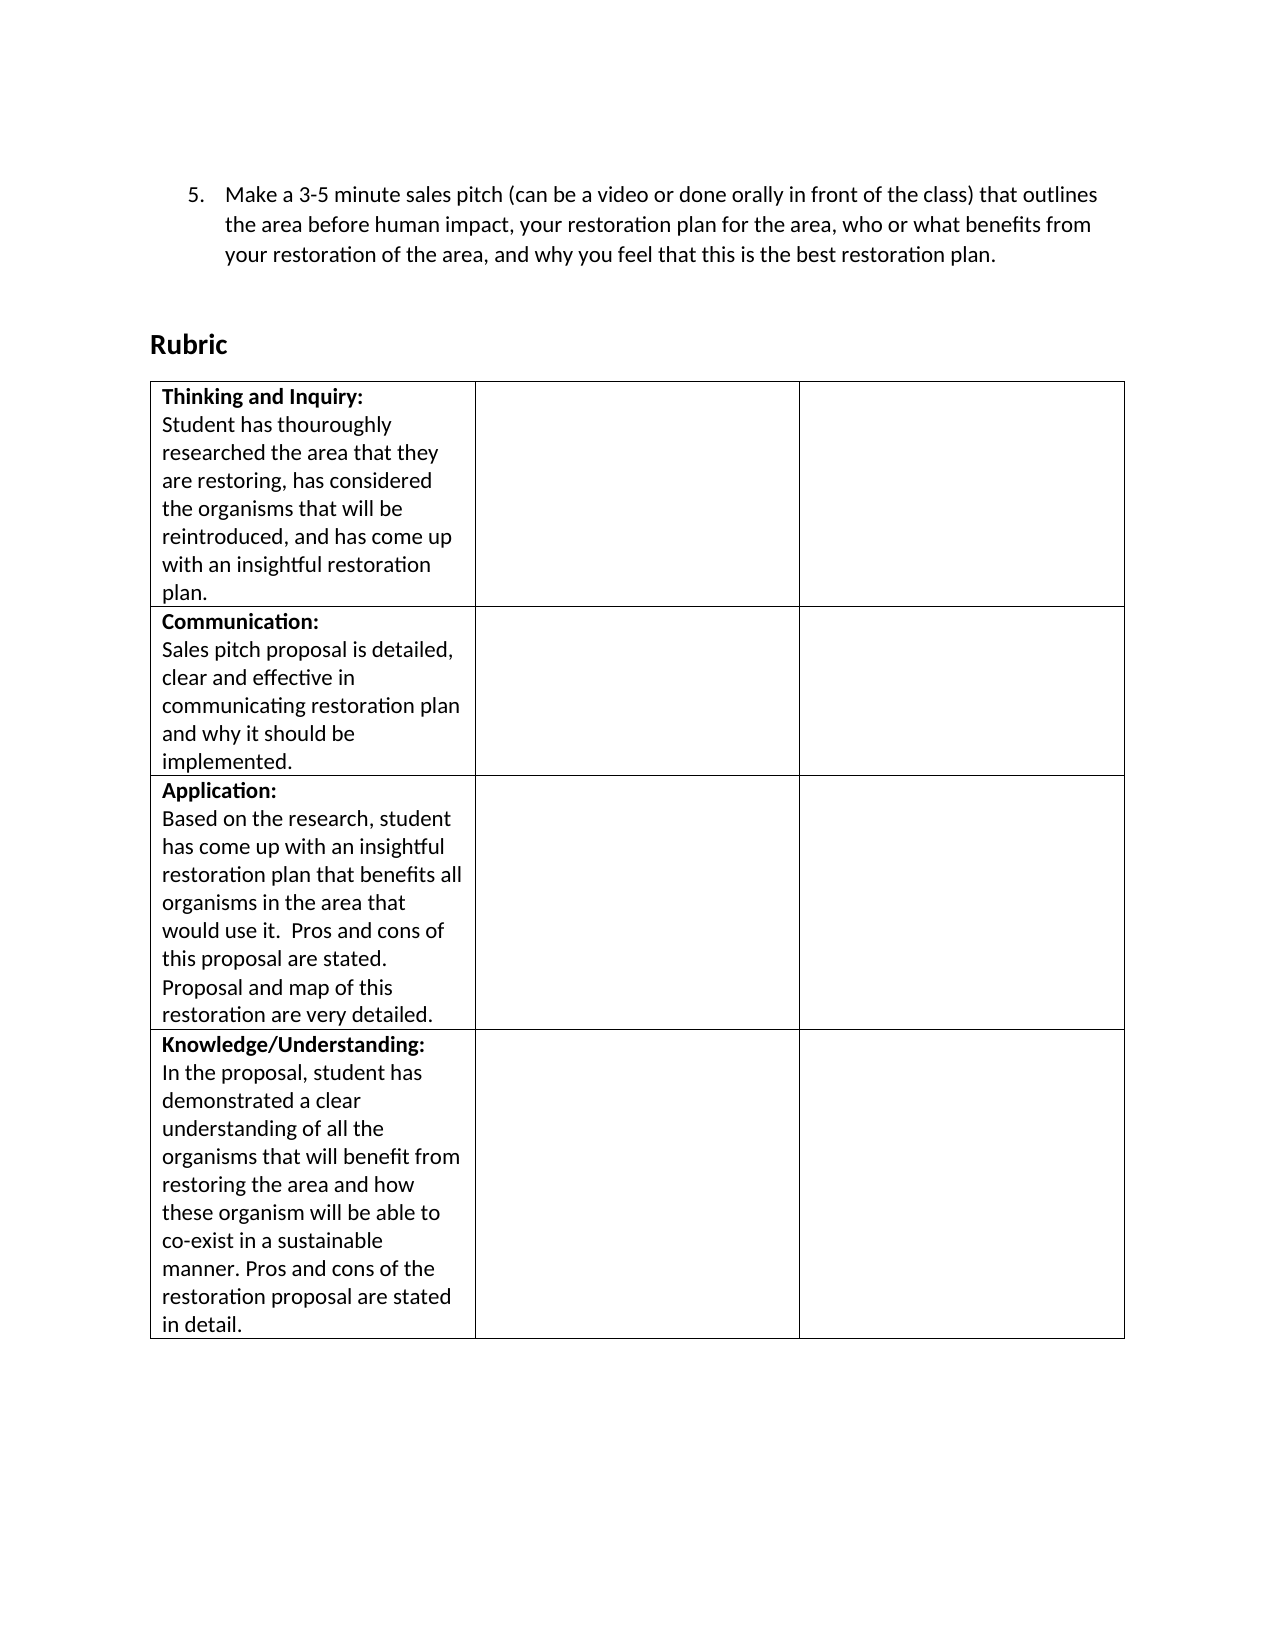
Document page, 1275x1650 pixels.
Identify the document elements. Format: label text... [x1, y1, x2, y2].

table_cell [800, 607, 1124, 775]
table_cell [476, 1030, 799, 1338]
table_cell Knowledge/Understanding: In the proposal, student has demonstrated a clear understanding of all the organisms that will benefit from restoring the area and how these organism will be able to co-exist in a sustainable manner. Pros and cons of the restoration proposal are stated in detail. [151, 1030, 475, 1338]
table_cell Application: Based on the research, student has come up with an insightful restoration plan that benefits all organisms in the area that would use it. Pros and cons of this proposal are stated. Proposal and map of this restoration are very detailed. [151, 776, 475, 1029]
table_header Thinking and Inquiry: Student has thouroughly researched the area that they are restoring, has considered the organisms that will be reintroduced, and has come up with an insightful restoration plan. [151, 382, 475, 606]
text Rubric [150, 326, 1125, 362]
table_header [476, 382, 799, 606]
list Make a 3-5 minute sales pitch (can be a video or done orally in front of the class) that outlines the area before human impact, your restoration plan for the area, who or what benefits from your restoration of the area, and why you feel that this is the best restoration plan. [187, 180, 1125, 269]
table_cell [800, 1030, 1124, 1338]
table_header [800, 382, 1124, 606]
table_cell [800, 776, 1124, 1029]
table_cell [476, 776, 799, 1029]
table_cell Communication: Sales pitch proposal is detailed, clear and effective in communicating restoration plan and why it should be implemented. [151, 607, 475, 775]
table_cell [476, 607, 799, 775]
